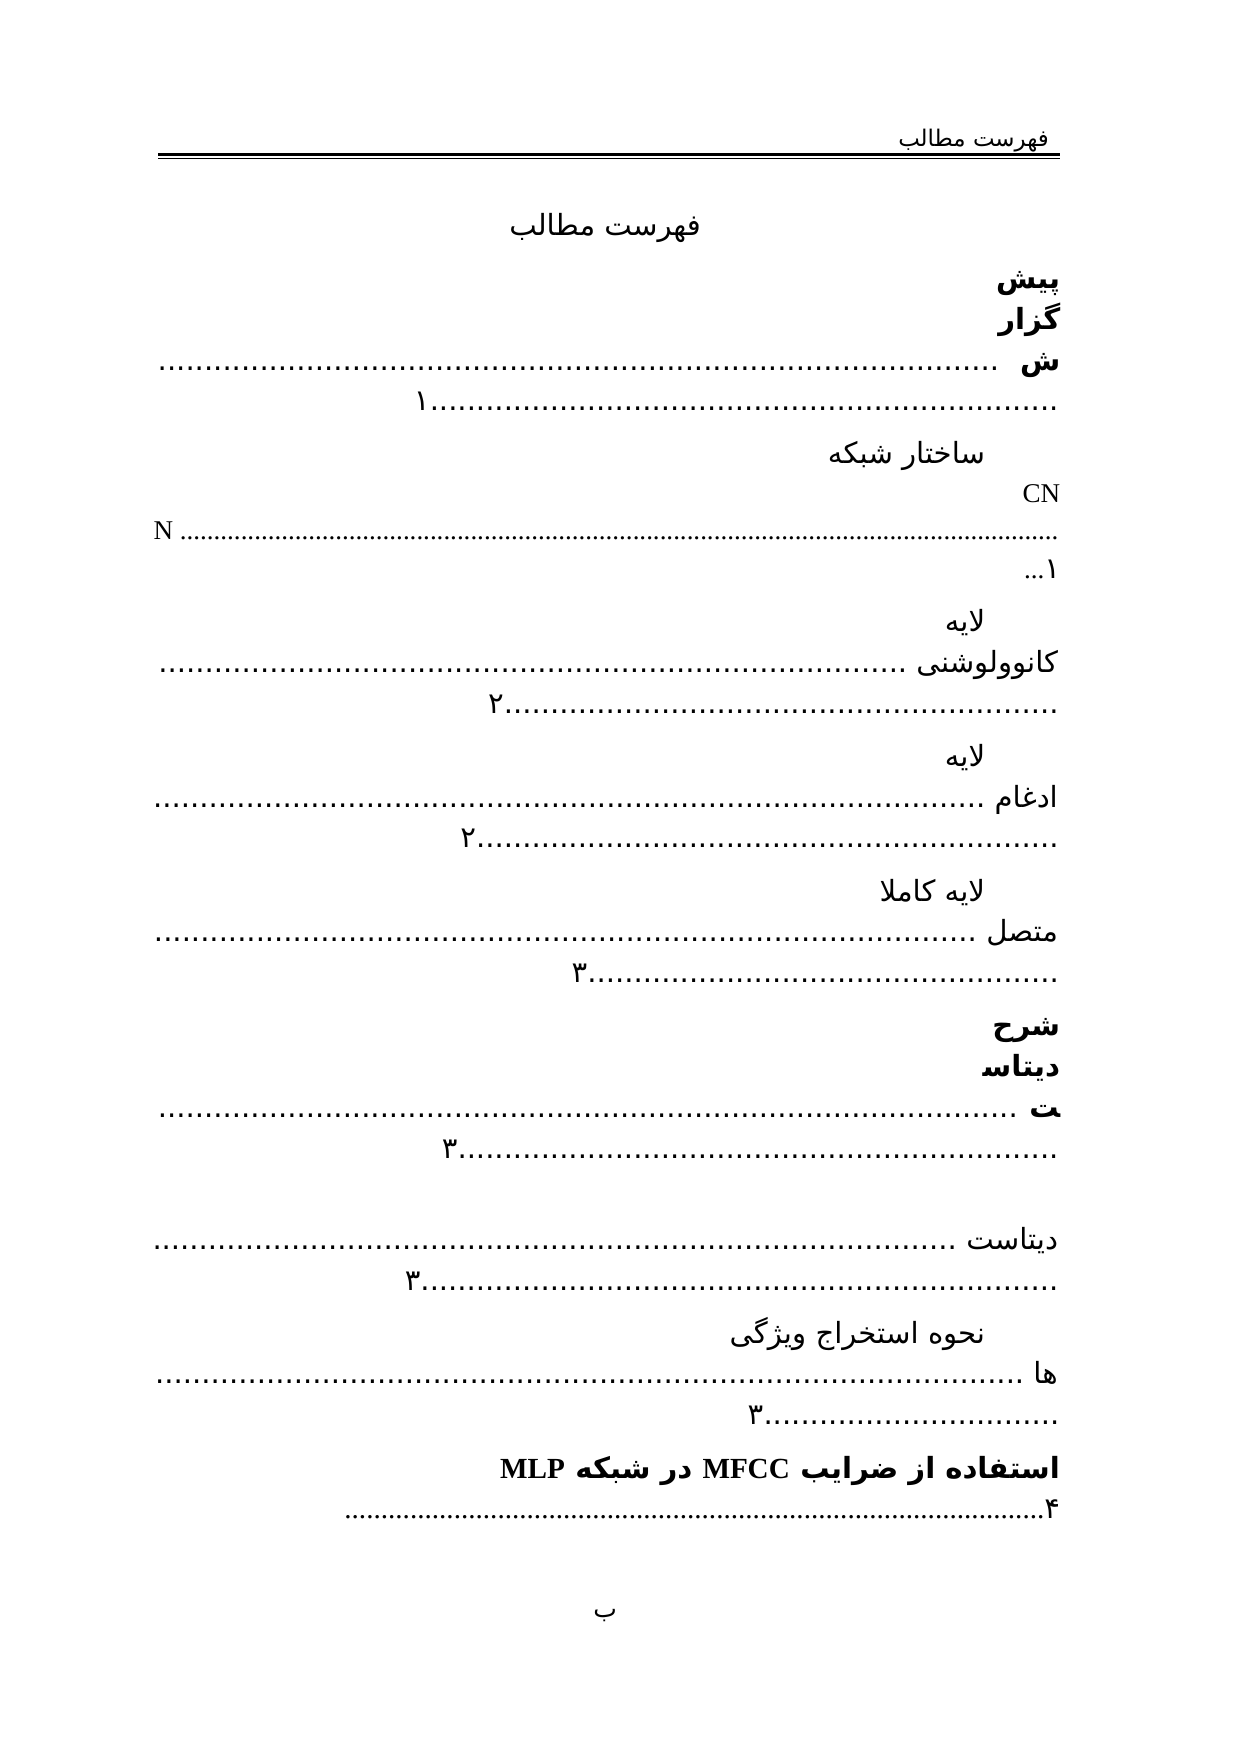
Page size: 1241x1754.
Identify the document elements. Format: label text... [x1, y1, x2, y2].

text پیش گزارش ...............................................................................................................................................................۱ [150, 261, 1060, 417]
text لایه کاملا متصل ............................................................................................................................................۳ [150, 874, 1060, 989]
text فهرست مطالب [150, 208, 1060, 242]
text ساختار شبکه CNN .....................................................................................................................................۱ [150, 437, 1060, 585]
text شرح دیتاست ..............................................................................................................................................................۳ [150, 1009, 1060, 1165]
text نحوه استخراج ویژگی ها ..............................................................................................................................۳ [150, 1316, 1060, 1431]
text استفاده از ضرایب MFCC در شبکه MLP ................................................................................................۴ [150, 1451, 1060, 1526]
text لایه کانوولوشنی .............................................................................................................................................۲ [150, 605, 1060, 720]
text دیتاست ............................................................................................................................................................۳ [150, 1184, 1060, 1297]
text لایه ادغام .........................................................................................................................................................۲ [150, 739, 1060, 855]
